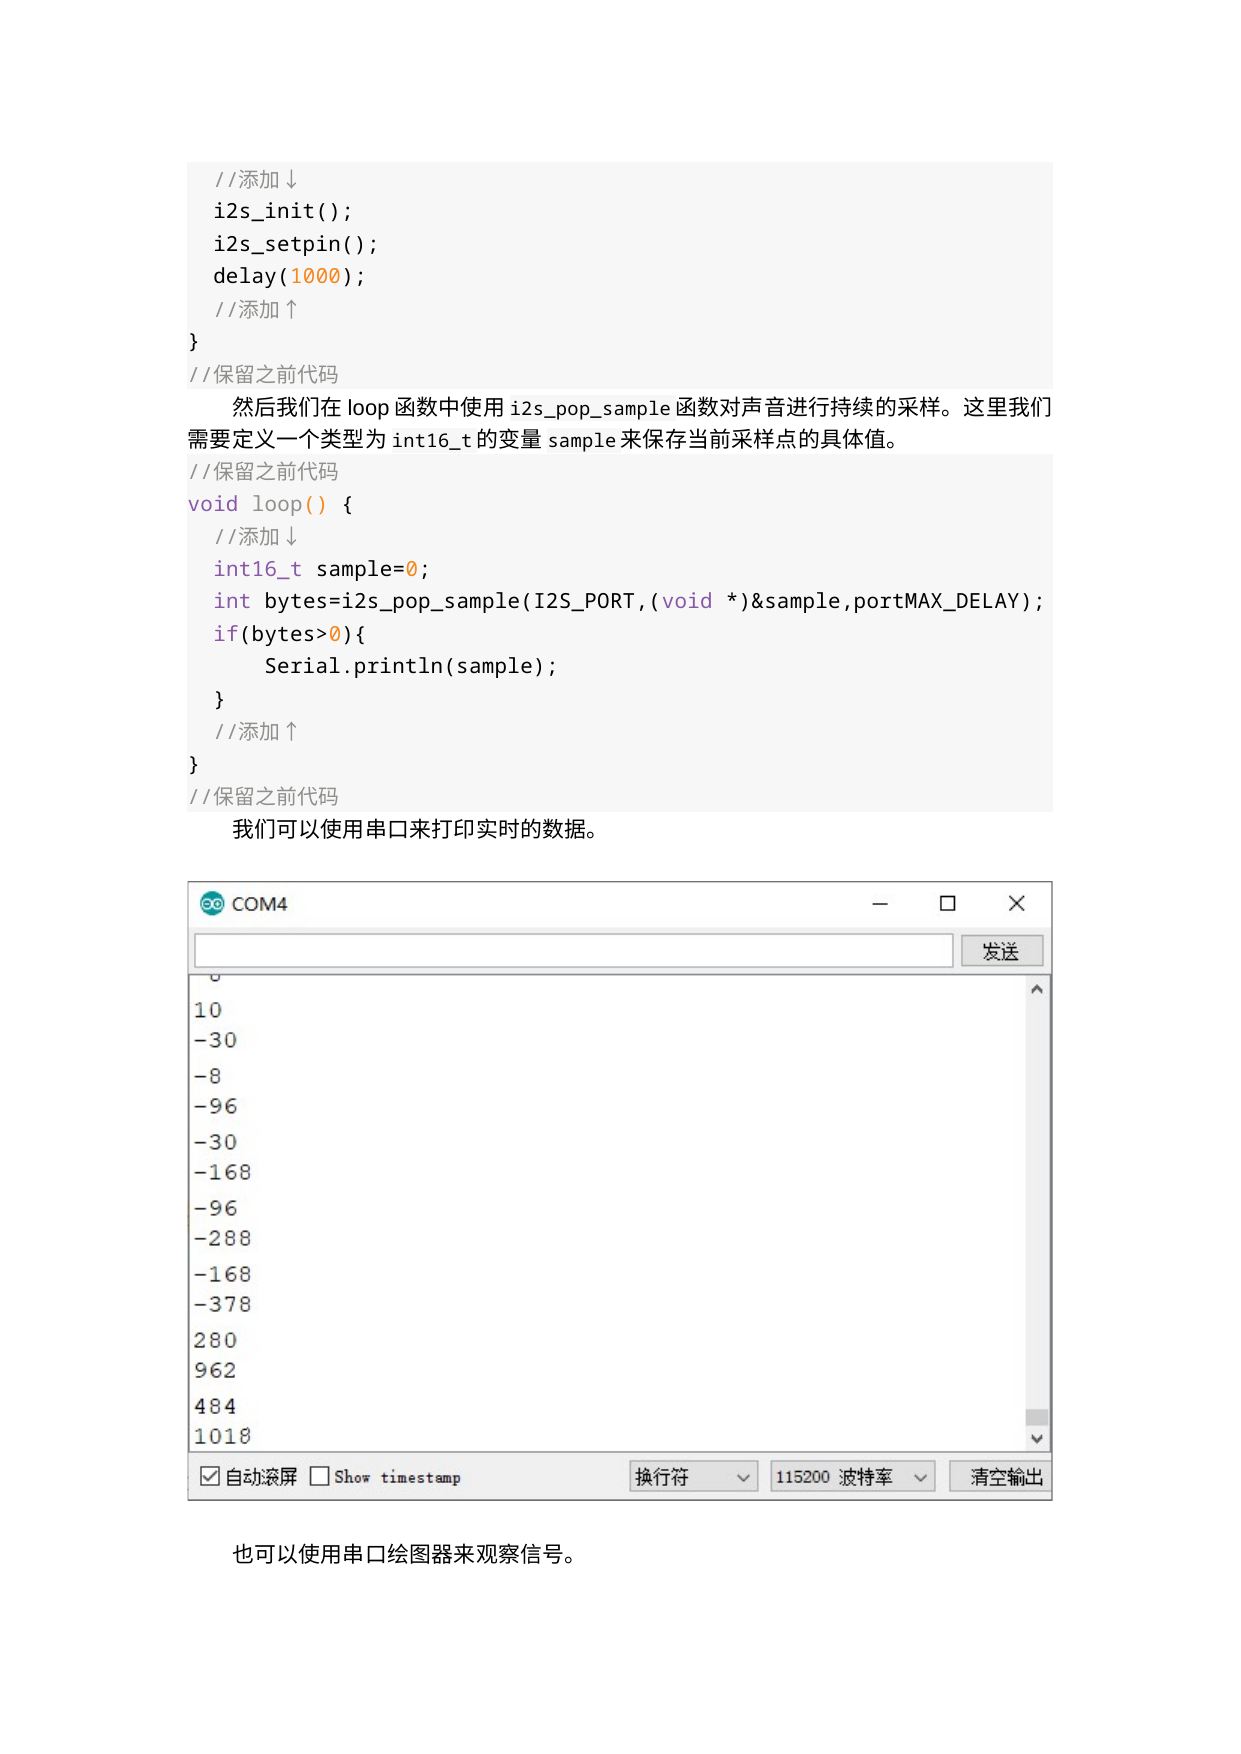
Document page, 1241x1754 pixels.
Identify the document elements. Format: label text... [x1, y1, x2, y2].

text int bytes=i2s_pop_sample(I2S_PORT,(void *)&sample,portMAX_DELAY); [187, 584, 1053, 617]
text //保留之前代码 [187, 454, 1053, 487]
text //保留之前代码 [187, 779, 1053, 812]
text //保留之前代码 [187, 357, 1053, 389]
text i2s_setpin(); [187, 227, 1053, 259]
text i2s_init(); [187, 194, 1053, 227]
text delay(1000); [187, 259, 1053, 292]
text //添加↑ [187, 292, 1053, 324]
text void loop() { [187, 487, 1053, 519]
text if(bytes>0){ [187, 617, 1053, 649]
text int16_t sample=0; [187, 552, 1053, 584]
text } [187, 747, 1053, 779]
text //添加↓ [187, 519, 1053, 552]
text } [187, 324, 1053, 357]
text } [187, 682, 1053, 714]
text Serial.println(sample); [187, 649, 1053, 682]
text 然后我们在loop函数中使用i2s_pop_sample函数对声音进行持续的采样。这里我们需要定义一个类型为int16_t的变量sample来保存当前采样点的具体值。 [187, 389, 1053, 454]
text 也可以使用串口绘图器来观察信号。 [187, 1537, 1053, 1569]
text //添加↑ [187, 714, 1053, 747]
text 我们可以使用串口来打印实时的数据。 [187, 812, 1053, 844]
picture [187, 881, 1053, 1501]
text //添加↓ [187, 162, 1053, 194]
